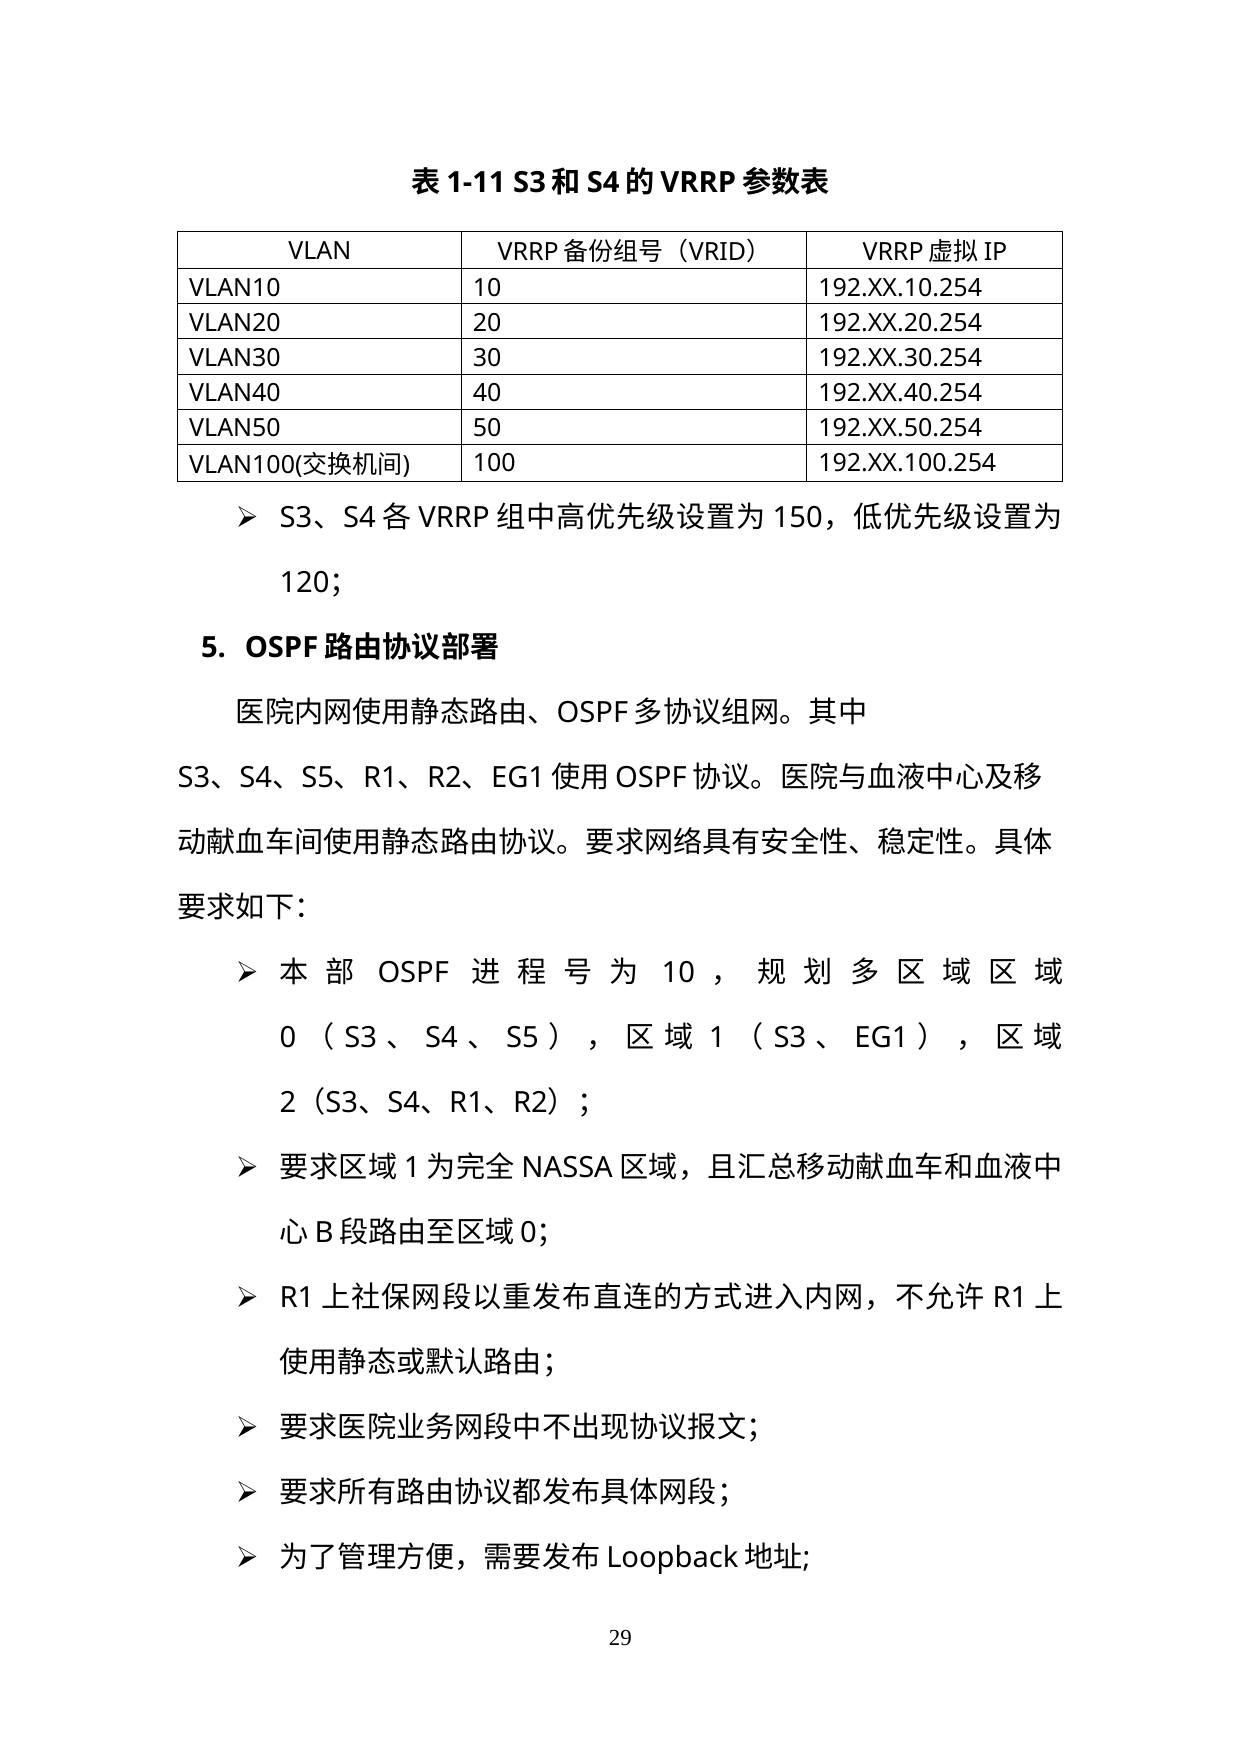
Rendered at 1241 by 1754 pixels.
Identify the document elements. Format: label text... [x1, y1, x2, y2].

list 要求所有路由协议都发布具体网段； [236, 1457, 1063, 1522]
table_cell 192.XX.40.254 [807, 375, 1062, 408]
list S3、S4各VRRP组中高优先级设置为150，低优先级设置为120； [236, 482, 1063, 612]
list 本部OSPF进程号为10，规划多区域区域0（S3、S4、S5），区域1（S3、EG1），区域2（S3、S4、R1、R2）； [236, 937, 1063, 1132]
table_cell 192.XX.100.254 [807, 445, 1062, 481]
table_cell 192.XX.10.254 [807, 269, 1062, 303]
table_cell VLAN20 [178, 304, 461, 338]
list 表1-11 S3和S4的VRRP参数表 [177, 159, 1063, 201]
table_cell 40 [462, 375, 806, 408]
table_cell VLAN100(交换机间) [178, 445, 461, 481]
table_cell VLAN50 [178, 410, 461, 444]
table_header VRRP虚拟IP [807, 232, 1062, 268]
table_cell 192.XX.30.254 [807, 339, 1062, 373]
list R1上社保网段以重发布直连的方式进入内网，不允许R1上使用静态或默认路由； [236, 1262, 1063, 1392]
list 要求区域1为完全NASSA区域，且汇总移动献血车和血液中心B段路由至区域0； [236, 1132, 1063, 1262]
table_cell 30 [462, 339, 806, 373]
table_cell 192.XX.20.254 [807, 304, 1062, 338]
table_cell 100 [462, 445, 806, 481]
table_cell 10 [462, 269, 806, 303]
table_cell 192.XX.50.254 [807, 410, 1062, 444]
table_cell 50 [462, 410, 806, 444]
table_header VRRP备份组号（VRID） [462, 232, 806, 268]
text 医院内网使用静态路由、OSPF多协议组网。其中S3、S4、S5、R1、R2、EG1使用OSPF协议。医院与血液中心及移动献血车间使用静态路由协议。要求网络具有安全性、稳定性。具体要求如下： [177, 677, 1063, 937]
table_cell 20 [462, 304, 806, 338]
table_cell VLAN40 [178, 375, 461, 408]
table_cell VLAN30 [178, 339, 461, 373]
table_cell VLAN10 [178, 269, 461, 303]
list 要求医院业务网段中不出现协议报文； [236, 1392, 1063, 1457]
list 为了管理方便，需要发布Loopback地址; [236, 1522, 1063, 1587]
list OSPF路由协议部署 [201, 612, 1063, 677]
table_header VLAN [178, 232, 461, 268]
